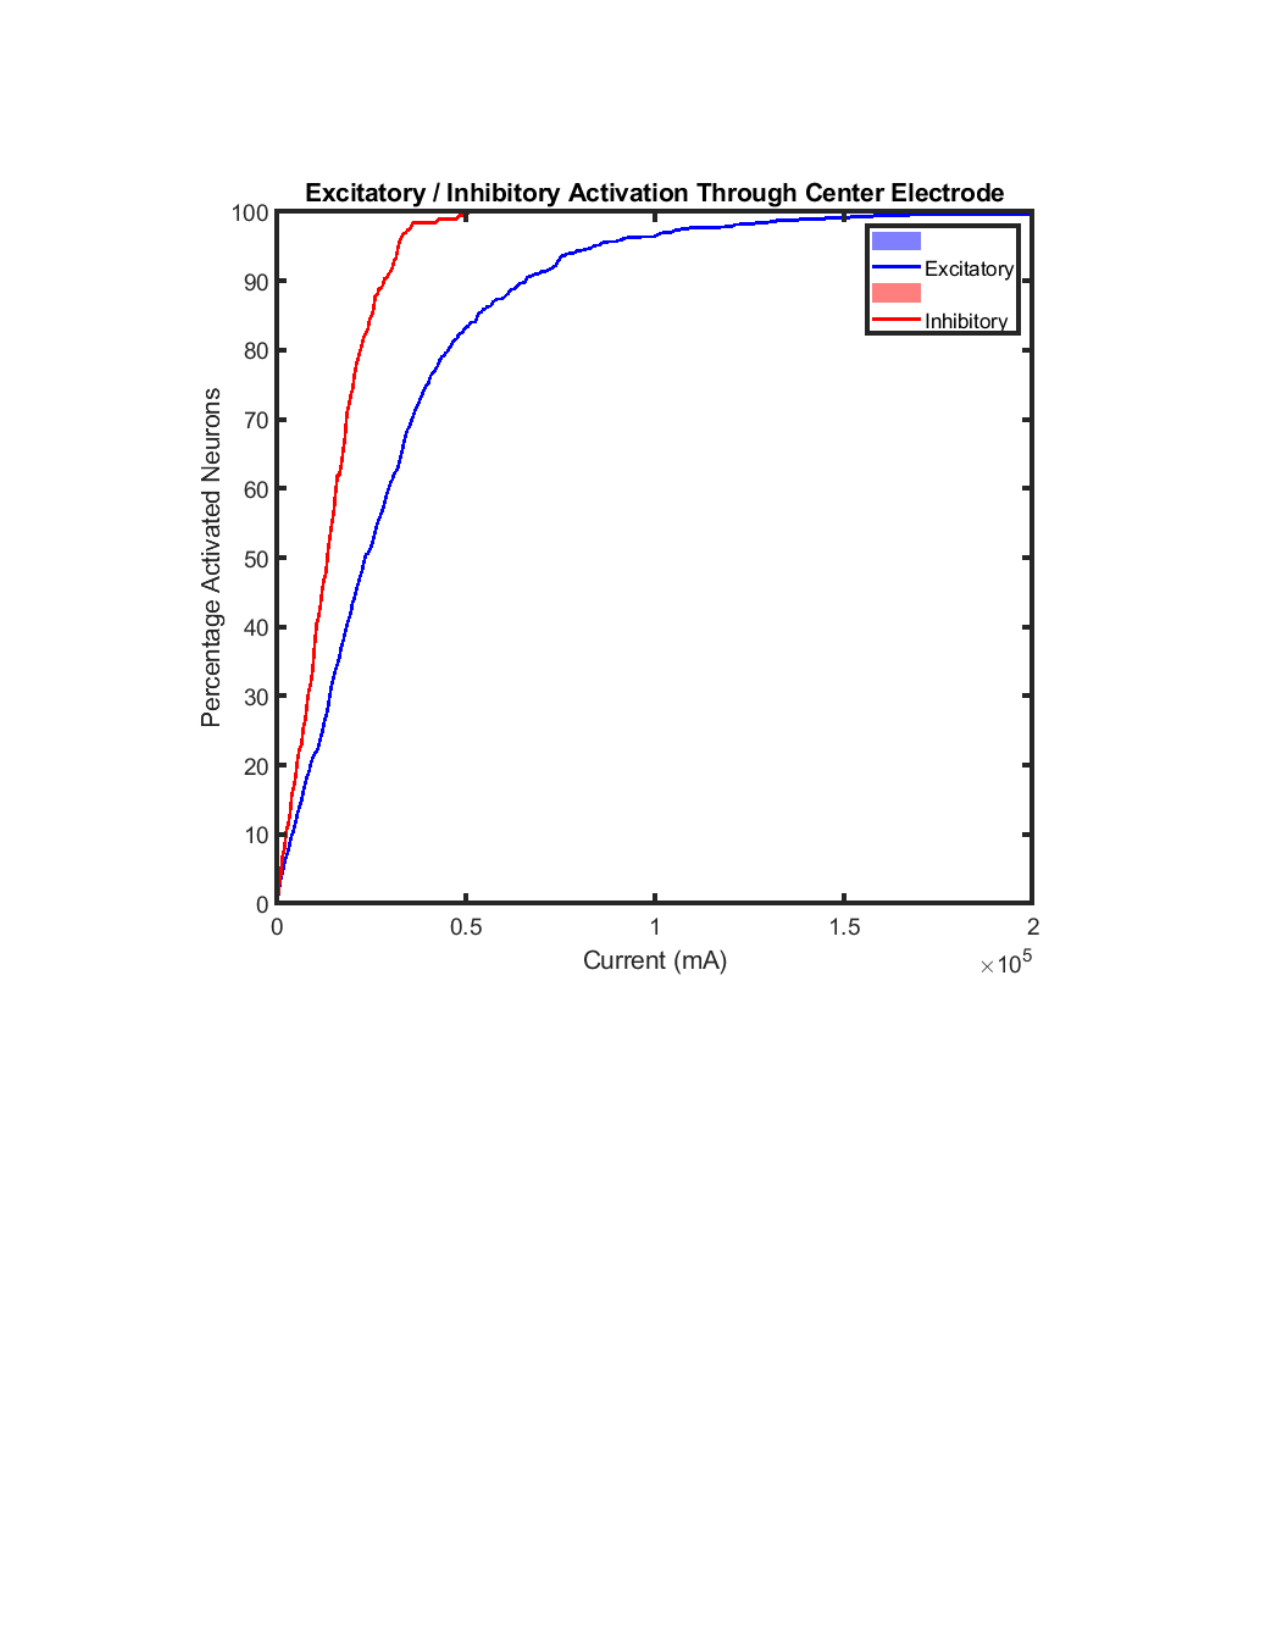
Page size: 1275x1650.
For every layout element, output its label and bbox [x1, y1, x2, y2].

picture [150, 149, 1126, 997]
